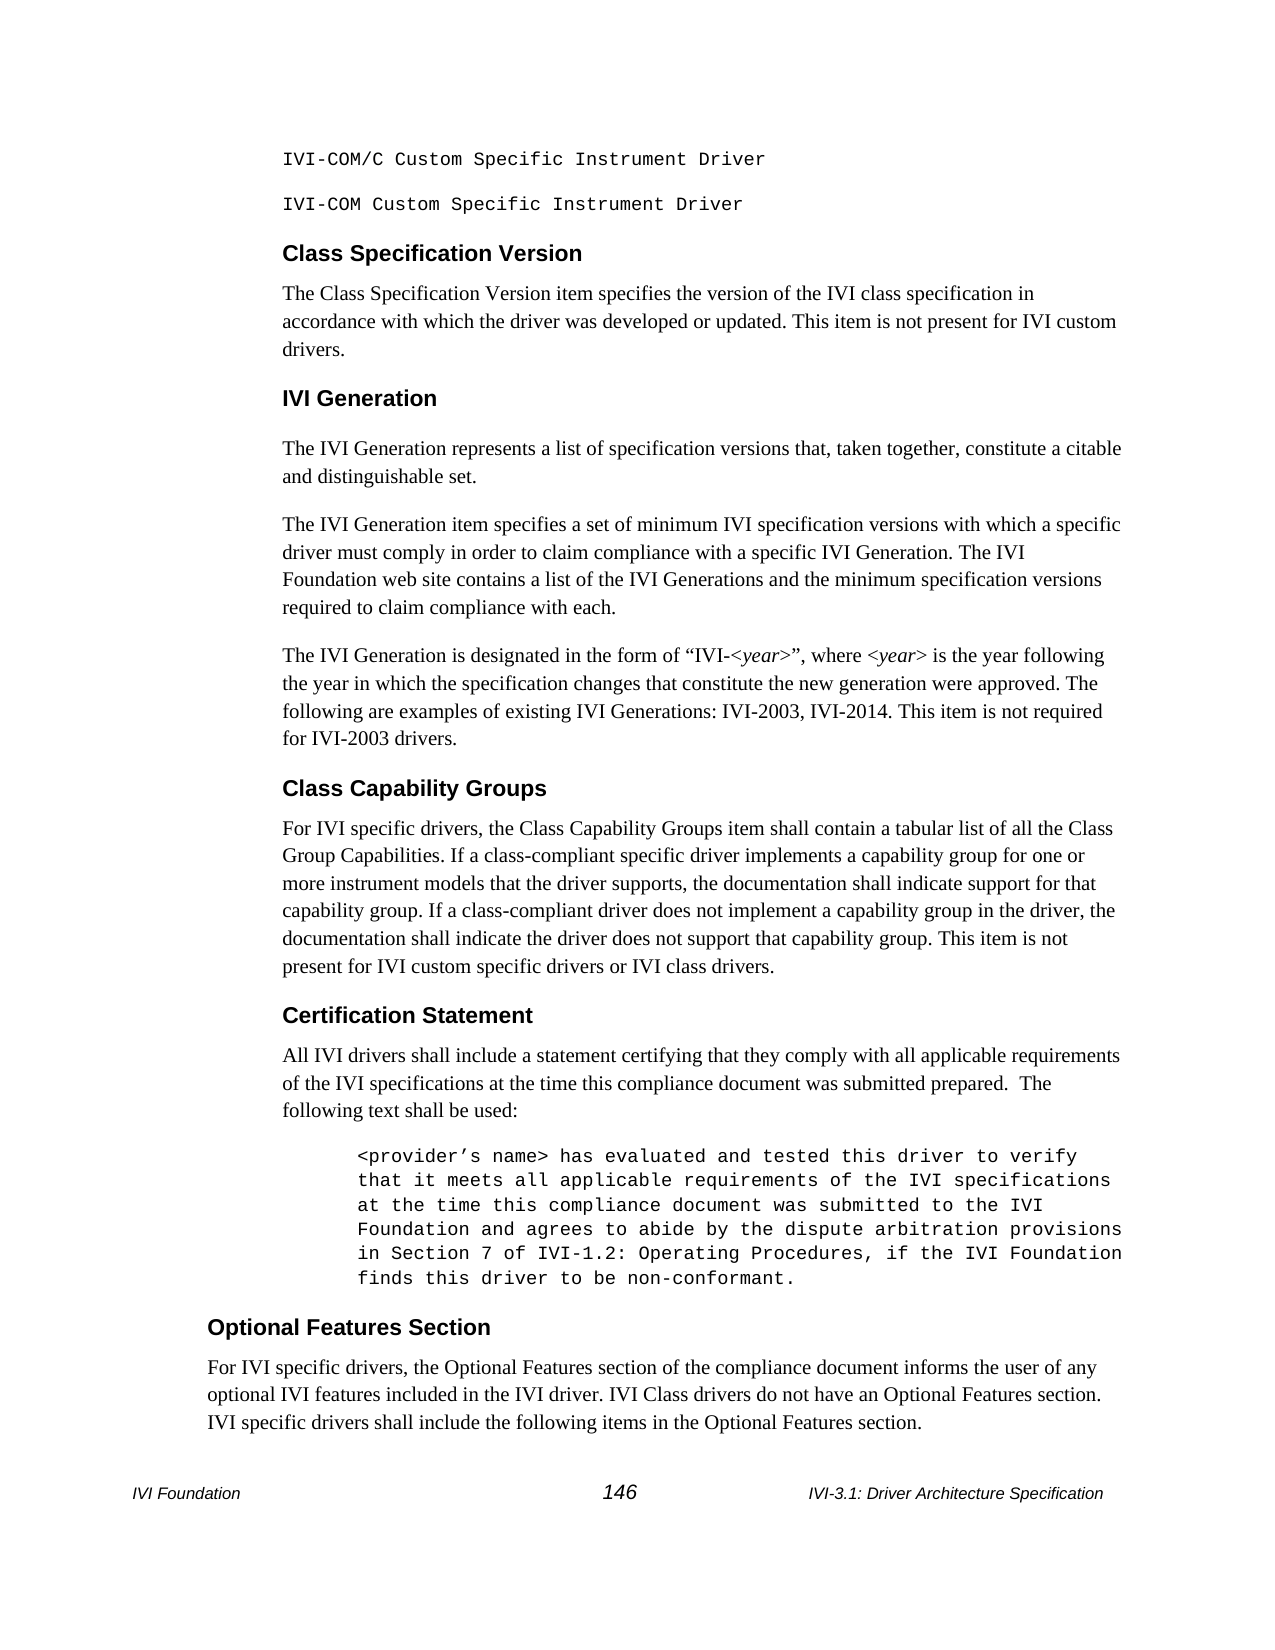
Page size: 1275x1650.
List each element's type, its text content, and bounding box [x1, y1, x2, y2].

text The IVI Generation item specifies a set of minimum IVI specification versions with which a specific driver must comply in order to claim compliance with a specific IVI Generation. The IVI Foundation web site contains a list of the IVI Generations and the minimum specification versions required to claim compliance with each. [282, 512, 1125, 619]
text All IVI drivers shall include a statement certifying that they comply with all applicable requirements of the IVI specifications at the time this compliance document was submitted prepared. The following text shall be used: [282, 1043, 1125, 1122]
text Optional Features Section [207, 1314, 1125, 1340]
text The IVI Generation is designated in the form of “IVI-<year>”, where <year> is the year following the year in which the specification changes that constitute the new generation were approved. The following are examples of existing IVI Generations: IVI-2003, IVI-2014. This item is not required for IVI-2003 drivers. [282, 643, 1125, 750]
text For IVI specific drivers, the Class Capability Groups item shall contain a tabular list of all the Class Group Capabilities. If a class-compliant specific driver implements a capability group for one or more instrument models that the driver supports, the documentation shall indicate support for that capability group. If a class-compliant driver does not implement a capability group in the driver, the documentation shall indicate the driver does not support that capability group. This item is not present for IVI custom specific drivers or IVI class drivers. [282, 816, 1125, 978]
text <provider’s name> has evaluated and tested this driver to verify that it meets all applicable requirements of the IVI specifications at the time this compliance document was submitted to the IVI Foundation and agrees to abide by the dispute arbitration provisions in Section 7 of IVI-1.2: Operating Procedures, if the IVI Foundation finds this driver to be non-conformant. [357, 1147, 1125, 1290]
text IVI Generation [282, 385, 1125, 411]
text The IVI Generation represents a list of specification versions that, taken together, constitute a citable and distinguishable set. [282, 436, 1125, 488]
text Certification Statement [282, 1002, 1125, 1028]
text IVI-COM/C Custom Specific Instrument Driver [282, 150, 1125, 171]
text The Class Specification Version item specifies the version of the IVI class specification in accordance with which the driver was developed or updated. This item is not present for IVI custom drivers. [282, 281, 1125, 361]
text For IVI specific drivers, the Optional Features section of the compliance document informs the user of any optional IVI features included in the IVI driver. IVI Class drivers do not have an Optional Features section. IVI specific drivers shall include the following items in the Optional Features section. [207, 1354, 1125, 1434]
text Class Specification Version [282, 240, 1125, 267]
text IVI-COM Custom Specific Instrument Driver [282, 195, 1125, 216]
text Class Capability Groups [282, 774, 1125, 801]
